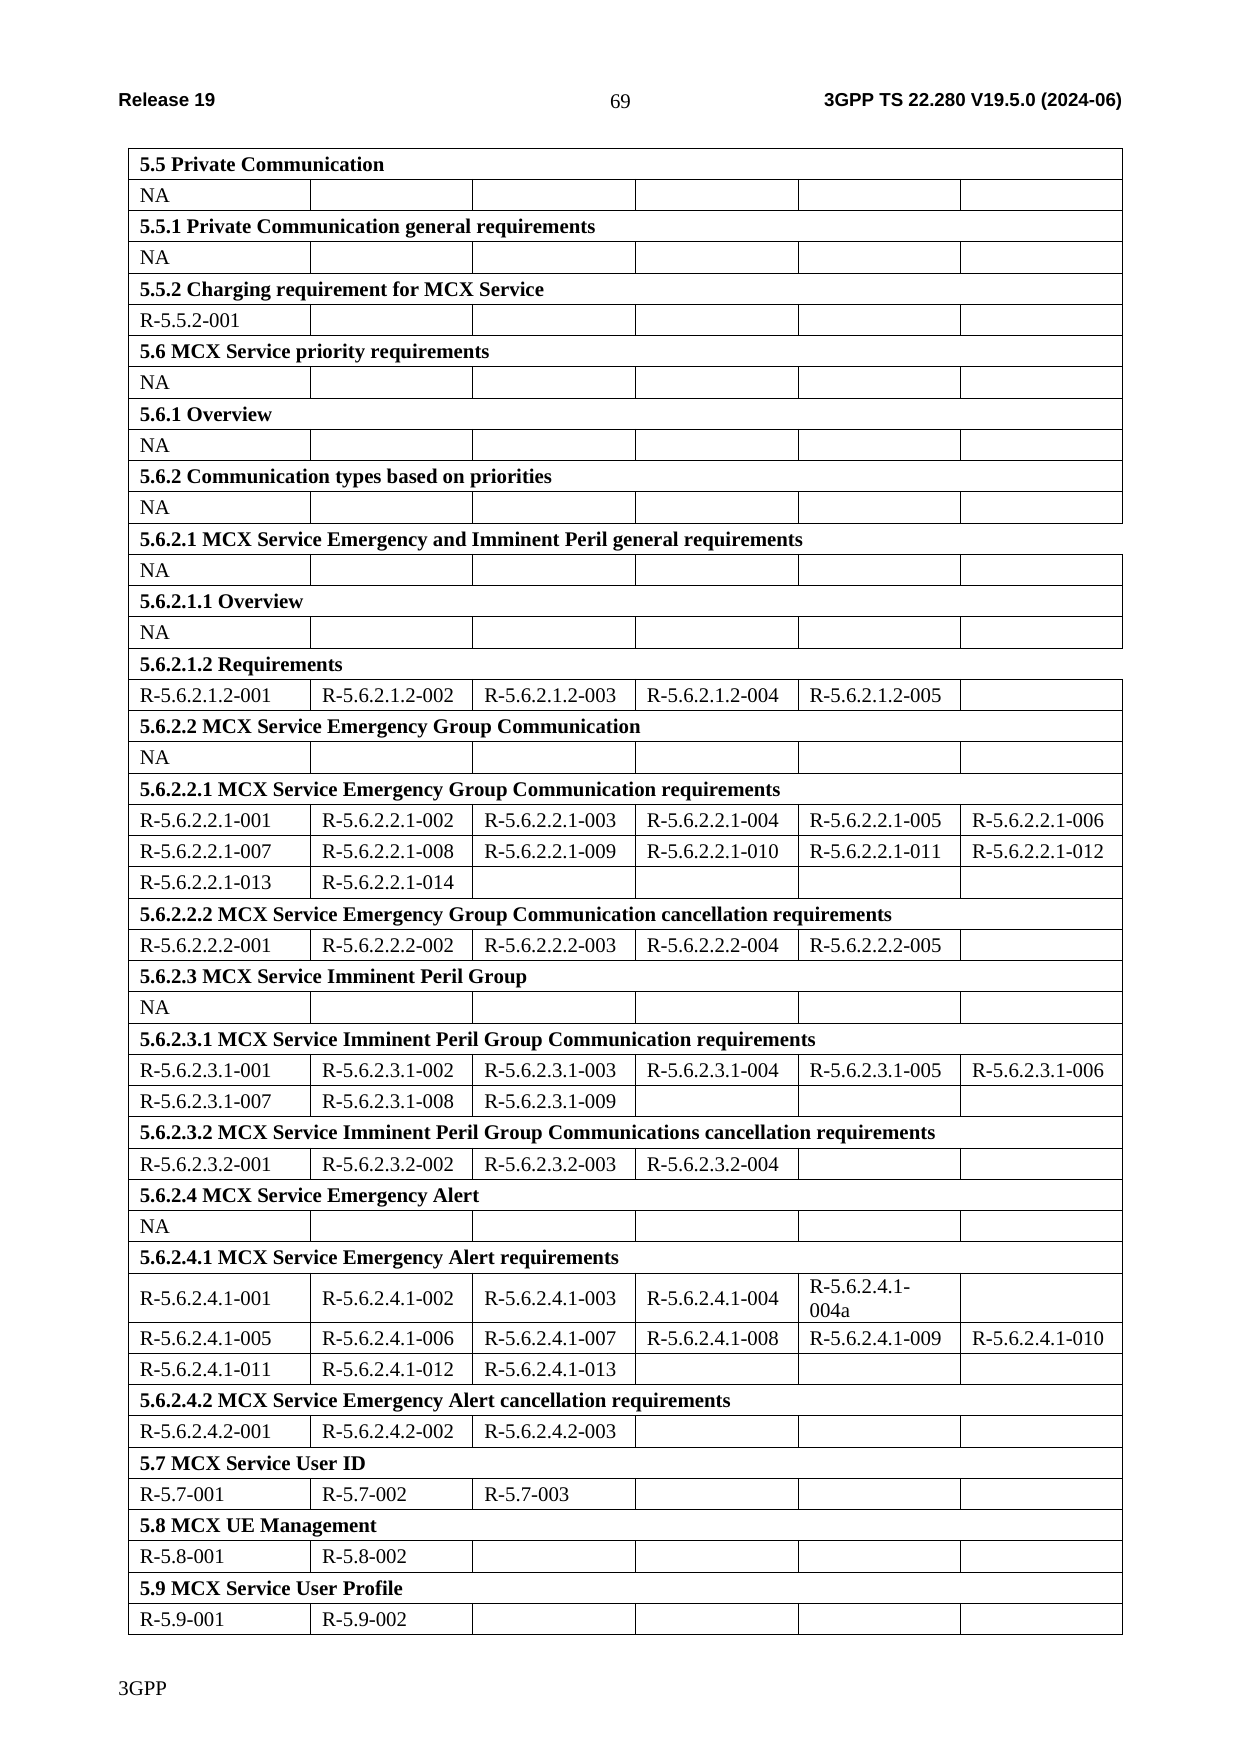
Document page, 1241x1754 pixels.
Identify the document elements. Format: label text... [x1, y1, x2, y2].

table_cell [636, 1604, 798, 1634]
table_cell [473, 1211, 635, 1241]
table_cell [961, 992, 1122, 1022]
table_cell [311, 1211, 472, 1241]
table_cell R-5.6.2.3.1-001 [129, 1055, 310, 1085]
table_cell [473, 992, 635, 1022]
table_cell [473, 1541, 635, 1572]
table_cell [799, 992, 960, 1022]
table_cell 5.6.2.1.1 Overview [129, 586, 1122, 616]
table_cell R-5.6.2.4.2-001 [129, 1416, 310, 1447]
table_cell 5.6.2.3.1 MCX Service Imminent Peril Group Communication requirements [129, 1024, 1122, 1054]
table_cell [636, 242, 798, 272]
table_cell [311, 992, 472, 1022]
table_cell R-5.6.2.2.2-003 [473, 930, 635, 960]
table_cell [799, 1354, 960, 1384]
table_cell [799, 1479, 960, 1509]
table_cell R-5.6.2.2.1-004 [636, 805, 798, 835]
table_cell R-5.6.2.3.1-008 [311, 1086, 472, 1116]
table_cell NA [129, 242, 310, 272]
table_cell [961, 1211, 1122, 1241]
table_cell 5.9 MCX Service User Profile [129, 1573, 1122, 1603]
table_cell [799, 305, 960, 335]
table_cell [473, 867, 635, 897]
table_cell [473, 492, 635, 522]
table_cell [961, 930, 1122, 960]
table_cell R-5.6.2.2.2-005 [799, 930, 960, 960]
table_cell NA [129, 617, 310, 647]
table_cell [636, 367, 798, 397]
table_cell R-5.6.2.4.1-008 [636, 1323, 798, 1353]
table_cell [799, 1416, 960, 1447]
table_cell 5.6.2 Communication types based on priorities [129, 461, 1122, 491]
table_cell [636, 617, 798, 647]
table_cell [961, 1086, 1122, 1116]
table_cell R-5.6.2.2.1-002 [311, 805, 472, 835]
table_cell NA [129, 367, 310, 397]
table_cell [961, 305, 1122, 335]
table_cell R-5.6.2.4.1-004a [799, 1274, 960, 1322]
table_cell R-5.6.2.2.1-005 [799, 805, 960, 835]
table_cell R-5.8-002 [311, 1541, 472, 1572]
table_cell NA [129, 1211, 310, 1241]
table_cell [473, 242, 635, 272]
table_cell [473, 305, 635, 335]
table_cell 5.6.2.4.2 MCX Service Emergency Alert cancellation requirements [129, 1385, 1122, 1415]
table_cell [636, 180, 798, 210]
table_cell [636, 492, 798, 522]
table_cell R-5.6.2.4.1-013 [473, 1354, 635, 1384]
table_cell [636, 1086, 798, 1116]
table_cell [799, 180, 960, 210]
table_cell [636, 1479, 798, 1509]
table_cell 5.5.2 Charging requirement for MCX Service [129, 274, 1122, 304]
table_cell [473, 430, 635, 460]
table_cell R-5.6.2.2.1-003 [473, 805, 635, 835]
table_cell 5.8 MCX UE Management [129, 1510, 1122, 1540]
table_cell [961, 1149, 1122, 1179]
table_cell [636, 430, 798, 460]
table_cell [636, 867, 798, 897]
table_cell R-5.6.2.3.2-003 [473, 1149, 635, 1179]
table_cell [799, 555, 960, 585]
table_cell R-5.6.2.2.1-001 [129, 805, 310, 835]
table_cell [636, 992, 798, 1022]
table_cell [473, 367, 635, 397]
table_cell [311, 305, 472, 335]
table_cell R-5.6.2.3.1-005 [799, 1055, 960, 1085]
table_cell R-5.6.2.1.2-005 [799, 680, 960, 710]
table_cell [799, 242, 960, 272]
table_cell [961, 242, 1122, 272]
table_cell R-5.9-002 [311, 1604, 472, 1634]
table_cell NA [129, 492, 310, 522]
table_cell [473, 617, 635, 647]
table_cell [311, 180, 472, 210]
table_cell [473, 180, 635, 210]
table_cell [799, 1604, 960, 1634]
table_cell R-5.6.2.2.1-013 [129, 867, 310, 897]
table_cell [961, 867, 1122, 897]
table_cell R-5.6.2.3.1-002 [311, 1055, 472, 1085]
table_cell [311, 242, 472, 272]
table_cell R-5.6.2.2.2-001 [129, 930, 310, 960]
table_cell [961, 492, 1122, 522]
table_cell NA [129, 555, 310, 585]
table_cell R-5.6.2.4.1-004 [636, 1274, 798, 1322]
table_cell 5.6.2.2.2 MCX Service Emergency Group Communication cancellation requirements [129, 899, 1122, 929]
table_cell 5.6 MCX Service priority requirements [129, 336, 1122, 366]
table_cell [473, 742, 635, 772]
table_cell 5.6.2.1 MCX Service Emergency and Imminent Peril general requirements [129, 524, 1123, 554]
table_cell R-5.6.2.2.1-008 [311, 836, 472, 866]
table_cell [961, 742, 1122, 772]
table_cell R-5.6.2.3.1-004 [636, 1055, 798, 1085]
table_cell R-5.6.2.3.1-006 [961, 1055, 1122, 1085]
table_cell [799, 492, 960, 522]
table_cell [311, 492, 472, 522]
table_cell R-5.8-001 [129, 1541, 310, 1572]
table_cell R-5.6.2.4.1-003 [473, 1274, 635, 1322]
table_cell [961, 430, 1122, 460]
table_cell R-5.6.2.2.2-002 [311, 930, 472, 960]
table_cell R-5.6.2.4.1-009 [799, 1323, 960, 1353]
table_cell [311, 430, 472, 460]
table_cell R-5.6.2.2.1-012 [961, 836, 1122, 866]
table_cell R-5.6.2.1.2-001 [129, 680, 310, 710]
table_cell [473, 555, 635, 585]
table_cell [961, 180, 1122, 210]
table_cell R-5.7-002 [311, 1479, 472, 1509]
table_cell [799, 367, 960, 397]
table_cell R-5.6.2.2.1-014 [311, 867, 472, 897]
table_cell 5.5.1 Private Communication general requirements [129, 211, 1122, 241]
table_cell [961, 367, 1122, 397]
table_cell R-5.6.2.3.2-001 [129, 1149, 310, 1179]
table_cell R-5.6.2.2.1-007 [129, 836, 310, 866]
table_cell [961, 680, 1122, 710]
table_cell [311, 555, 472, 585]
table_cell [311, 617, 472, 647]
table_cell R-5.6.2.4.1-001 [129, 1274, 310, 1322]
table_cell R-5.6.2.2.1-006 [961, 805, 1122, 835]
table_cell R-5.7-003 [473, 1479, 635, 1509]
table_cell R-5.6.2.2.2-004 [636, 930, 798, 960]
table_cell R-5.6.2.4.1-010 [961, 1323, 1122, 1353]
table_cell R-5.6.2.2.1-010 [636, 836, 798, 866]
table_cell [961, 1416, 1122, 1447]
table_cell R-5.6.2.4.1-007 [473, 1323, 635, 1353]
table_cell [636, 305, 798, 335]
table_cell 5.6.1 Overview [129, 399, 1122, 429]
table_cell R-5.6.2.4.1-002 [311, 1274, 472, 1322]
table_cell R-5.6.2.4.2-002 [311, 1416, 472, 1447]
table_cell R-5.6.2.2.1-011 [799, 836, 960, 866]
table_cell [311, 367, 472, 397]
table_cell [961, 1479, 1122, 1509]
table_cell R-5.6.2.3.2-004 [636, 1149, 798, 1179]
table_cell [799, 1086, 960, 1116]
table_cell 5.6.2.3.2 MCX Service Imminent Peril Group Communications cancellation requirements [129, 1117, 1122, 1147]
table_cell [473, 1604, 635, 1634]
table_cell [799, 1211, 960, 1241]
table_cell [961, 617, 1122, 647]
table_cell [961, 1354, 1122, 1384]
table_cell R-5.6.2.3.2-002 [311, 1149, 472, 1179]
table_cell 5.6.2.2.1 MCX Service Emergency Group Communication requirements [129, 774, 1122, 804]
table_cell [799, 617, 960, 647]
table_cell 5.7 MCX Service User ID [129, 1448, 1122, 1478]
table_cell R-5.5.2-001 [129, 305, 310, 335]
table_cell [961, 1274, 1122, 1322]
table_cell [636, 742, 798, 772]
table_cell NA [129, 742, 310, 772]
table_cell [636, 1416, 798, 1447]
table_cell NA [129, 992, 310, 1022]
table_cell R-5.9-001 [129, 1604, 310, 1634]
table_cell [799, 1149, 960, 1179]
table_cell 5.6.2.2 MCX Service Emergency Group Communication [129, 711, 1122, 741]
table_cell [636, 555, 798, 585]
table_cell R-5.6.2.2.1-009 [473, 836, 635, 866]
table_cell 5.6.2.3 MCX Service Imminent Peril Group [129, 961, 1122, 991]
table_cell R-5.6.2.4.1-005 [129, 1323, 310, 1353]
table_cell R-5.6.2.3.1-009 [473, 1086, 635, 1116]
table_cell [636, 1211, 798, 1241]
table_cell [961, 555, 1122, 585]
table_cell R-5.6.2.1.2-003 [473, 680, 635, 710]
table_cell 5.5 Private Communication [129, 149, 1122, 179]
table_cell 5.6.2.4 MCX Service Emergency Alert [129, 1180, 1122, 1210]
table_cell [961, 1541, 1122, 1572]
table_cell NA [129, 430, 310, 460]
table_cell R-5.6.2.4.1-006 [311, 1323, 472, 1353]
table_cell R-5.6.2.3.1-003 [473, 1055, 635, 1085]
table_cell [799, 430, 960, 460]
table_cell [961, 1604, 1122, 1634]
table_cell [799, 1541, 960, 1572]
table_cell [311, 742, 472, 772]
table_cell NA [129, 180, 310, 210]
table_cell 5.6.2.1.2 Requirements [129, 649, 1123, 679]
table_cell 5.6.2.4.1 MCX Service Emergency Alert requirements [129, 1242, 1122, 1272]
table_cell R-5.6.2.1.2-002 [311, 680, 472, 710]
table_cell R-5.6.2.4.1-011 [129, 1354, 310, 1384]
table_cell [636, 1541, 798, 1572]
table_cell R-5.6.2.4.2-003 [473, 1416, 635, 1447]
table_cell R-5.6.2.4.1-012 [311, 1354, 472, 1384]
table_cell [799, 742, 960, 772]
table_cell [636, 1354, 798, 1384]
table_cell [799, 867, 960, 897]
table_cell R-5.7-001 [129, 1479, 310, 1509]
table_cell R-5.6.2.3.1-007 [129, 1086, 310, 1116]
table_cell R-5.6.2.1.2-004 [636, 680, 798, 710]
